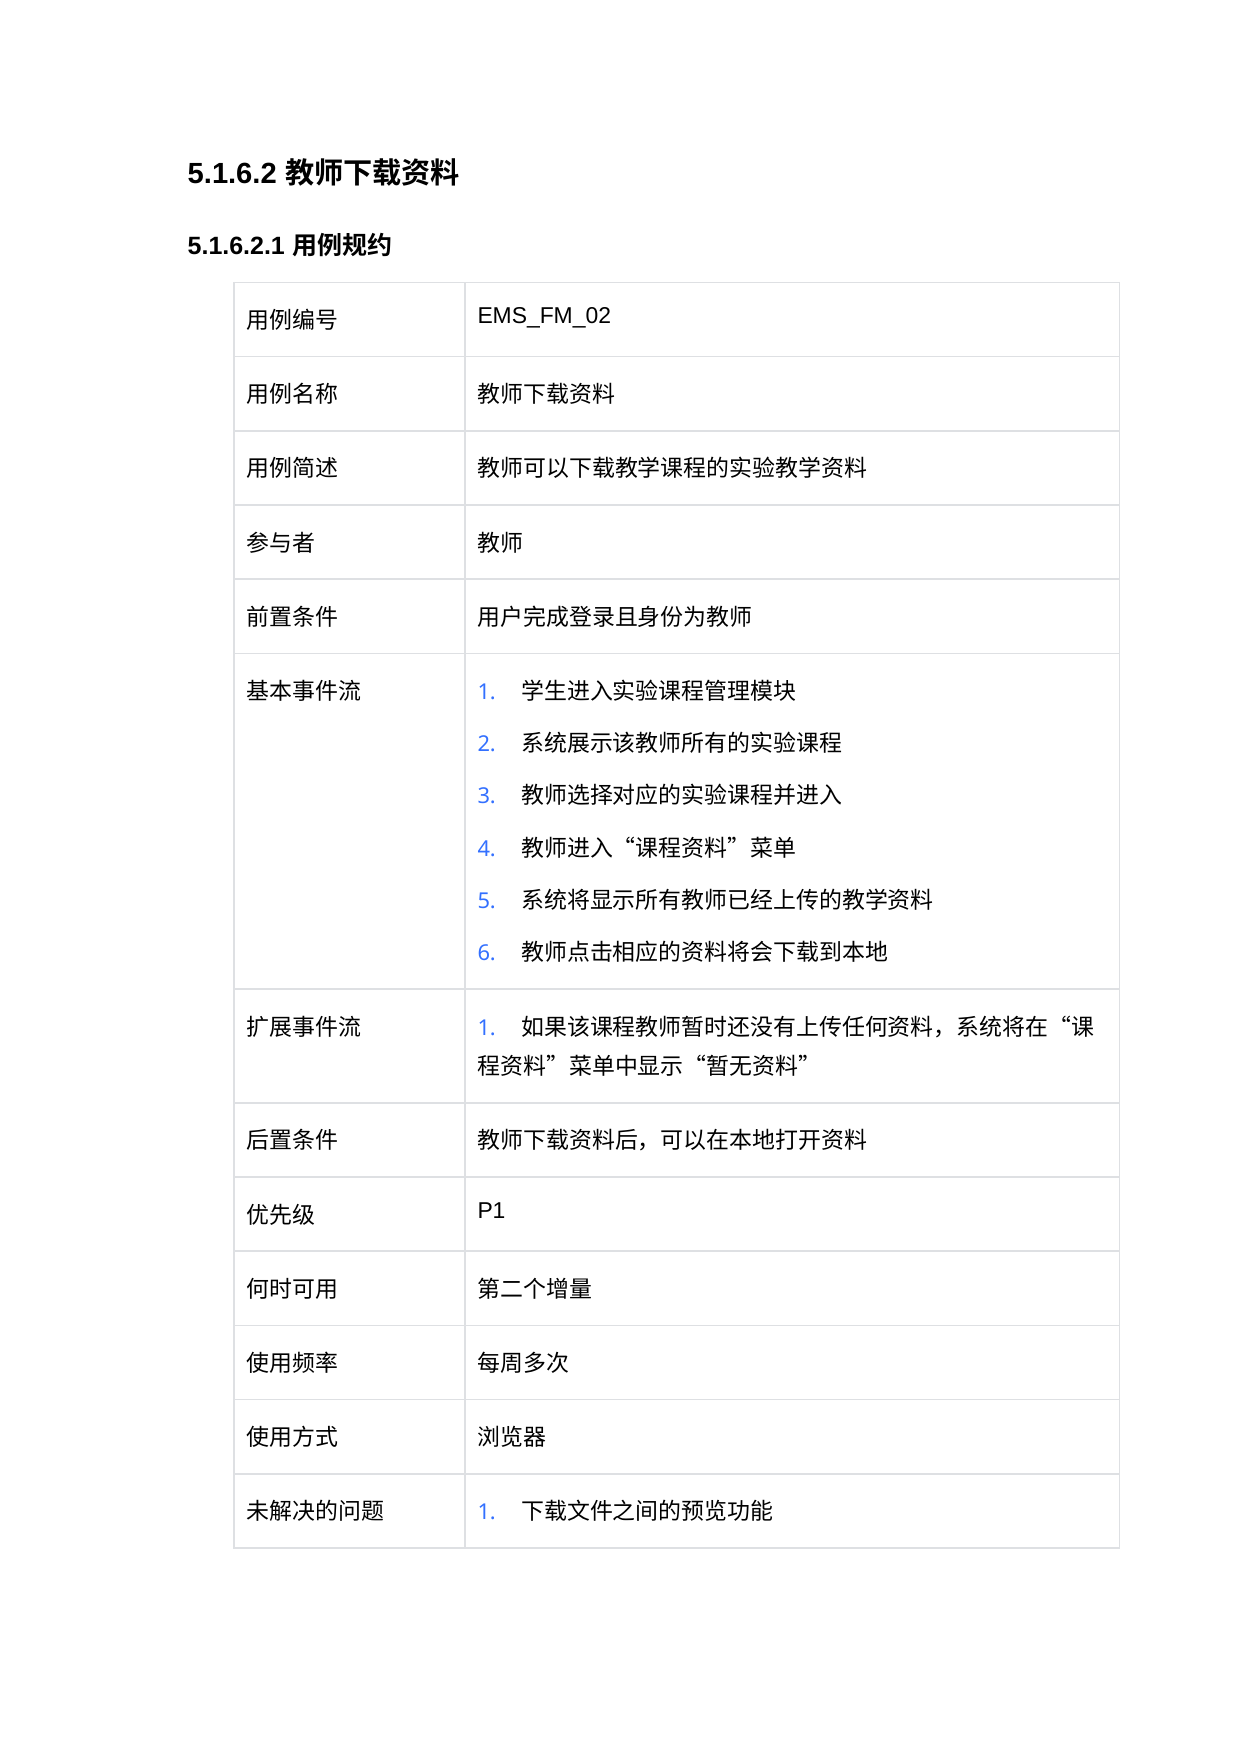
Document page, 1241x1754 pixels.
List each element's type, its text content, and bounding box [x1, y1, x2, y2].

table_cell 学生进入实验课程管理模块 系统展示该教师所有的实验课程 教师选择对应的实验课程并进入 教师进入“课程资料”菜单 系统将显示所有教师已经上传的教学资料 教师点击相应的资料将会下载到本地 [466, 654, 1119, 988]
table_cell 用例简述 [235, 432, 464, 504]
text 5.1.6.2.1 用例规约 [187, 226, 1053, 262]
table_cell 第二个增量 [466, 1252, 1119, 1324]
table_cell 使用频率 [235, 1326, 464, 1399]
table_cell 后置条件 [235, 1104, 464, 1176]
table_cell 教师 [466, 506, 1119, 578]
table_cell 教师下载资料后，可以在本地打开资料 [466, 1104, 1119, 1176]
table_cell 未解决的问题 [235, 1475, 464, 1547]
table_cell 前置条件 [235, 580, 464, 652]
table_cell 每周多次 [466, 1326, 1119, 1399]
table_header 用例编号 [235, 283, 464, 356]
table_cell 用例名称 [235, 357, 464, 430]
text 5.1.6.2 教师下载资料 [187, 150, 1053, 192]
table_cell 基本事件流 [235, 654, 464, 988]
table_cell 参与者 [235, 506, 464, 578]
table_cell 优先级 [235, 1178, 464, 1250]
table_cell 使用方式 [235, 1400, 464, 1473]
table_cell 如果该课程教师暂时还没有上传任何资料，系统将在“课程资料”菜单中显示“暂无资料” [466, 990, 1119, 1102]
table_cell 何时可用 [235, 1252, 464, 1324]
table_cell 用户完成登录且身份为教师 [466, 580, 1119, 652]
table_header EMS_FM_02 [466, 283, 1119, 356]
table_cell 教师可以下载教学课程的实验教学资料 [466, 432, 1119, 504]
table_cell 扩展事件流 [235, 990, 464, 1102]
table_cell 浏览器 [466, 1400, 1119, 1473]
table_cell 教师下载资料 [466, 357, 1119, 430]
table_cell 下载文件之间的预览功能 [466, 1475, 1119, 1547]
table_cell P1 [466, 1178, 1119, 1250]
